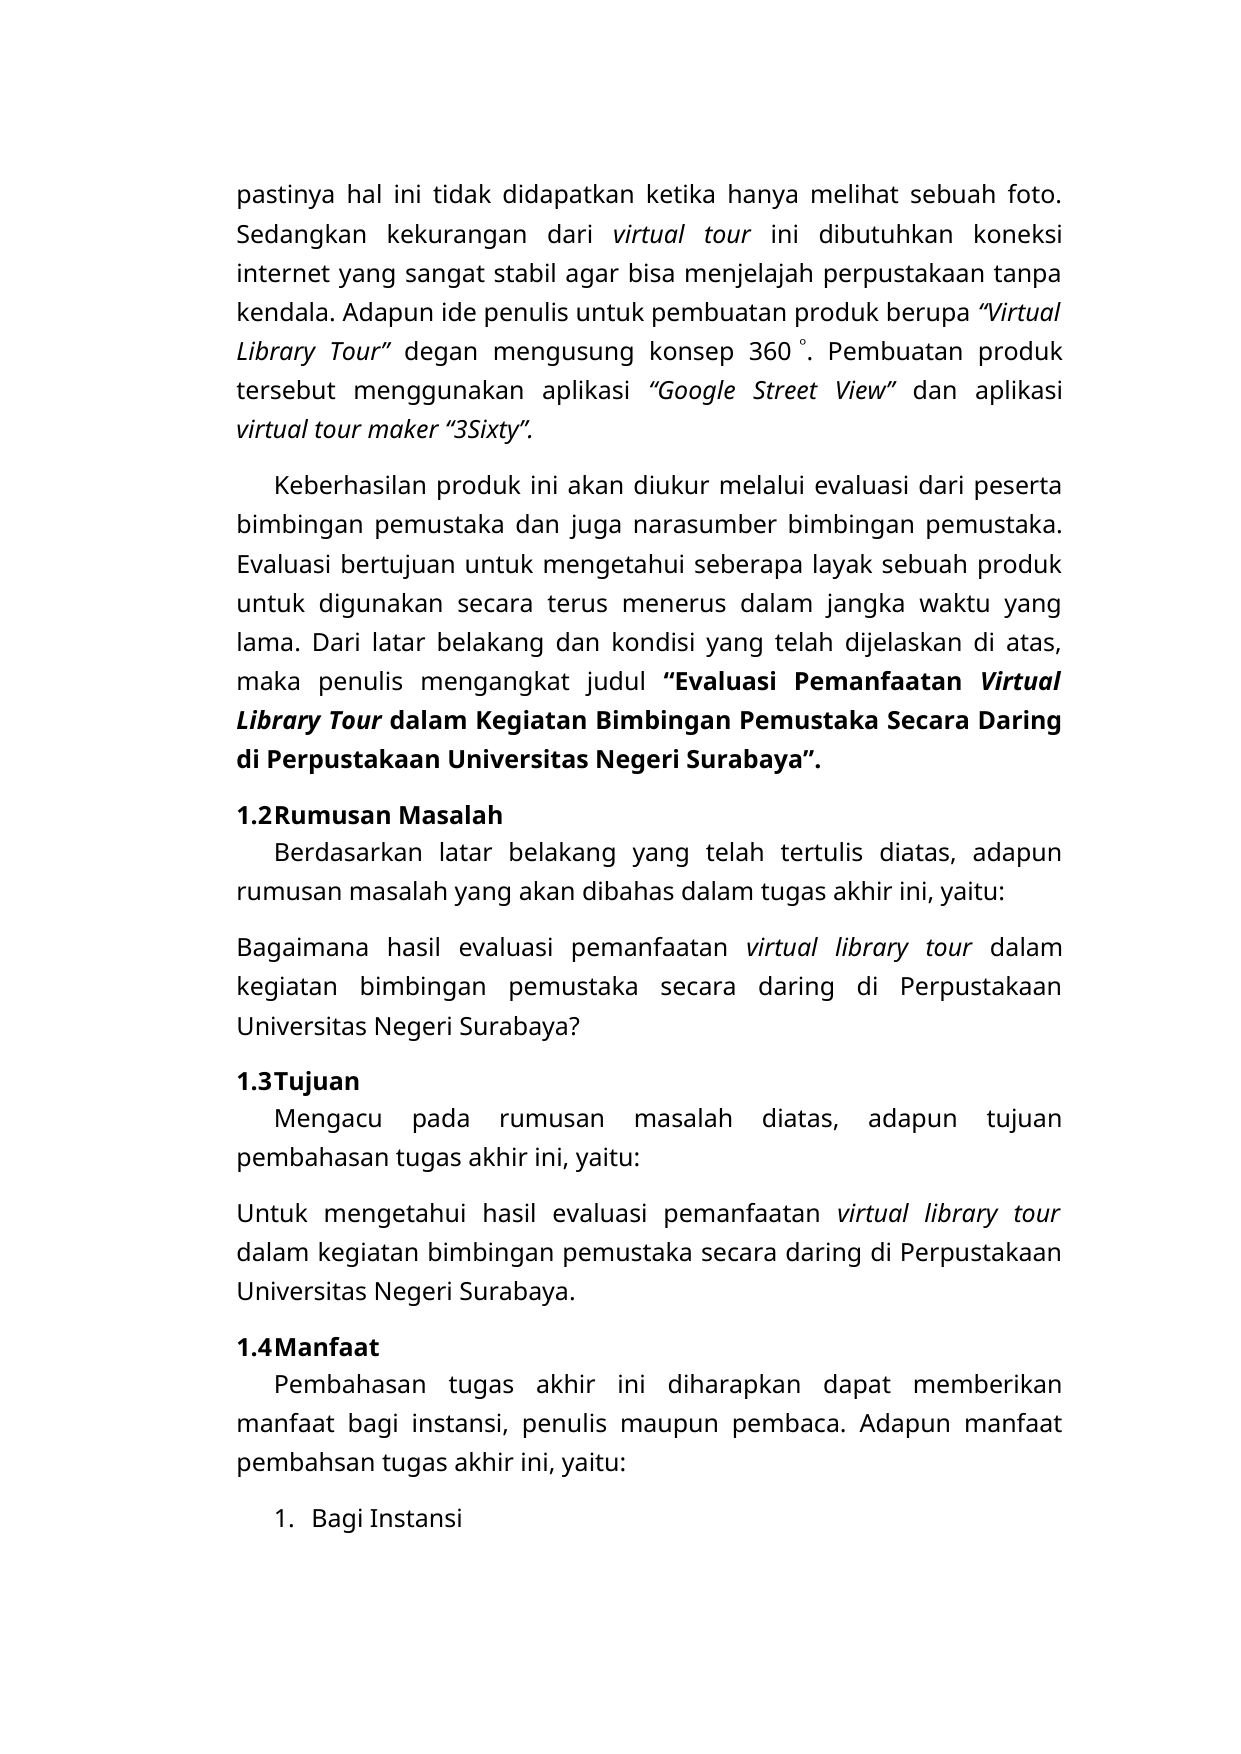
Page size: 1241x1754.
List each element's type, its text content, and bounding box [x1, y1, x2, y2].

text Keberhasilan produk ini akan diukur melalui evaluasi dari peserta bimbingan pemustaka dan juga narasumber bimbingan pemustaka. Evaluasi bertujuan untuk mengetahui seberapa layak sebuah produk untuk digunakan secara terus menerus dalam jangka waktu yang lama. Dari latar belakang dan kondisi yang telah dijelaskan di atas, maka penulis mengangkat judul “Evaluasi Pemanfaatan Virtual Library Tour dalam Kegiatan Bimbingan Pemustaka Secara Daring di Perpustakaan Universitas Negeri Surabaya”. [236, 468, 1063, 776]
text Untuk mengetahui hasil evaluasi pemanfaatan virtual library tour dalam kegiatan bimbingan pemustaka secara daring di Perpustakaan Universitas Negeri Surabaya. [236, 1196, 1063, 1308]
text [236, 177, 1063, 446]
text Berdasarkan latar belakang yang telah tertulis diatas, adapun rumusan masalah yang akan dibahas dalam tugas akhir ini, yaitu: [236, 835, 1063, 908]
text Bagaimana hasil evaluasi pemanfaatan virtual library tour dalam kegiatan bimbingan pemustaka secara daring di Perpustakaan Universitas Negeri Surabaya? [236, 930, 1063, 1042]
text Pembahasan tugas akhir ini diharapkan dapat memberikan manfaat bagi instansi, penulis maupun pembaca. Adapun manfaat pembahsan tugas akhir ini, yaitu: [236, 1367, 1063, 1479]
text Mengacu pada rumusan masalah diatas, adapun tujuan pembahasan tugas akhir ini, yaitu: [236, 1101, 1063, 1174]
subtitle Rumusan Masalah [236, 798, 1063, 832]
list Bagi Instansi [274, 1501, 1063, 1535]
subtitle Manfaat [236, 1330, 1063, 1364]
subtitle Tujuan [236, 1064, 1063, 1098]
